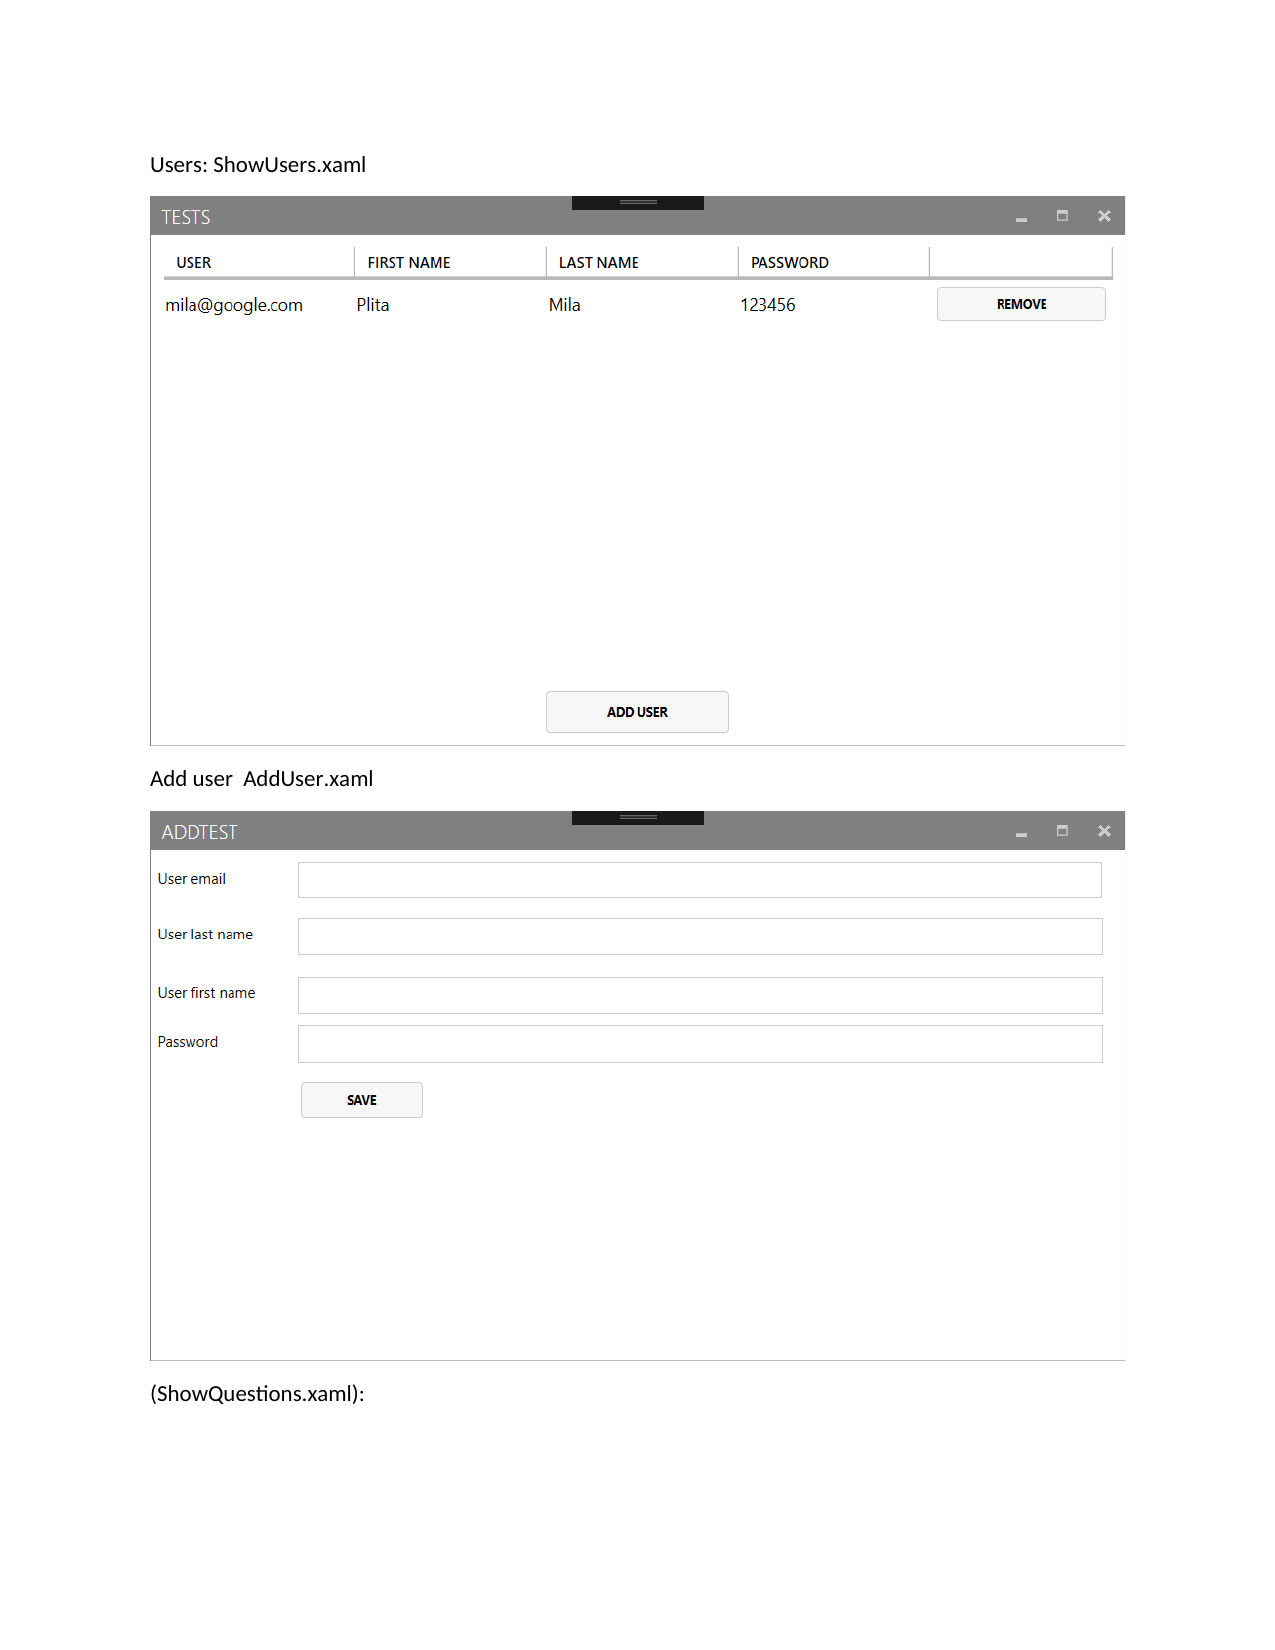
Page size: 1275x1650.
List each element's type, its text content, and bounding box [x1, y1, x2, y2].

picture [150, 811, 1125, 1361]
text Add user AddUser.xaml [150, 764, 1125, 793]
text Users: ShowUsers.xaml [150, 150, 1125, 178]
picture [150, 196, 1125, 746]
text (ShowQuestions.xaml): [150, 1379, 1125, 1407]
